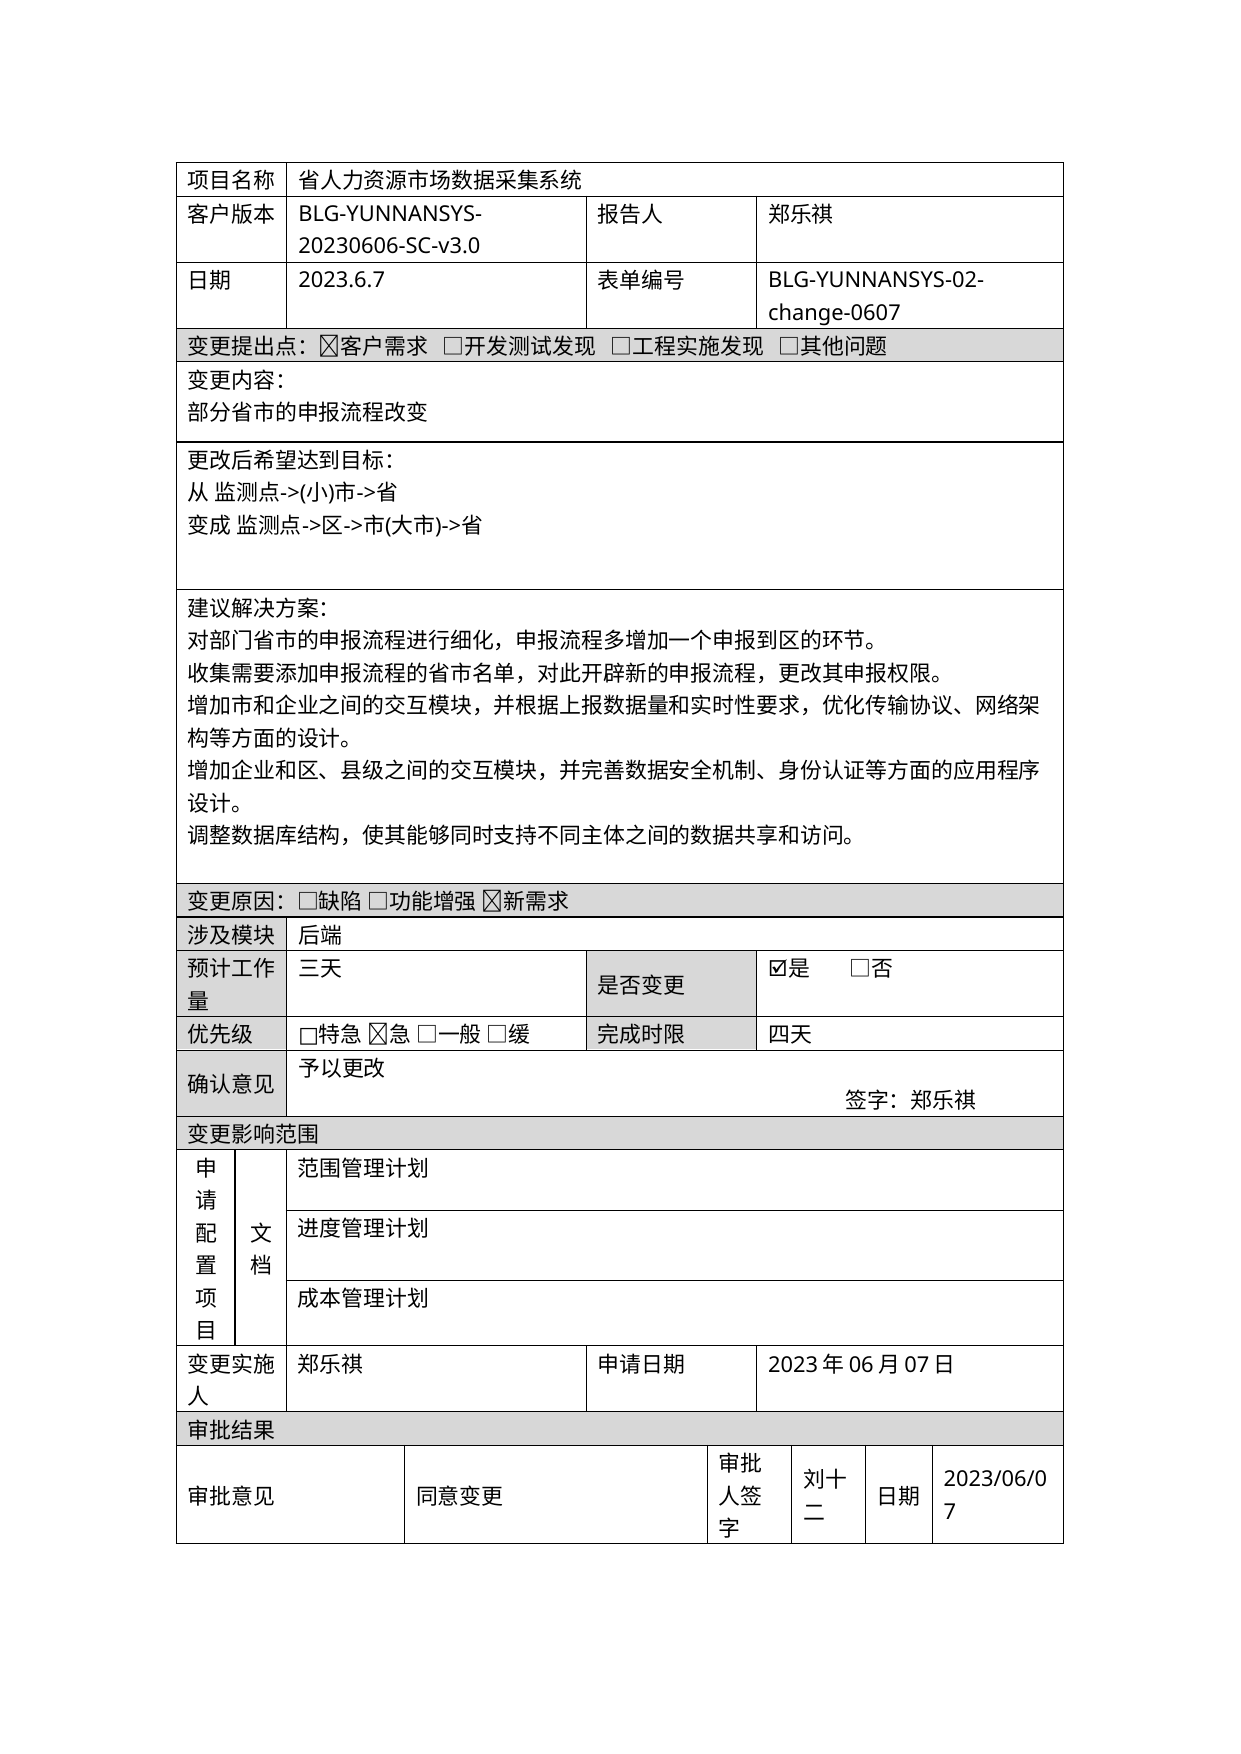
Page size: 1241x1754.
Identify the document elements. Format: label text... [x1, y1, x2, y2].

table_cell 郑乐祺 [287, 1346, 586, 1411]
table_cell BLG-YUNNANSYS-20230606-SC-v3.0 [287, 197, 586, 262]
table_cell 是否变更 [587, 951, 756, 1016]
table_header 省人力资源市场数据采集系统 [287, 163, 1063, 196]
table_cell 优先级 [177, 1017, 286, 1049]
table_cell 客户版本 [177, 197, 286, 262]
table_cell 三天 [287, 951, 586, 1016]
table_cell 完成时限 [587, 1017, 756, 1049]
table_cell 审批结果 [177, 1412, 1063, 1445]
table_cell 变更原因：□缺陷 □功能增强 新需求 [177, 884, 1063, 916]
table_cell 同意变更 [405, 1446, 707, 1543]
table_cell 文档 [236, 1150, 286, 1345]
table_cell 成本管理计划 [287, 1281, 1063, 1345]
table_cell 郑乐祺 [757, 197, 1063, 262]
table_cell 变更内容： 部分省市的申报流程改变 [177, 362, 1063, 441]
table_cell 预计工作量 [177, 951, 286, 1016]
table_cell 日期 [866, 1446, 932, 1543]
table_cell 表单编号 [587, 263, 756, 328]
table_cell 审批人签字 [708, 1446, 791, 1543]
table_cell 变更影响范围 [177, 1117, 1063, 1149]
table_header 项目名称 [177, 163, 286, 196]
table_cell 2023/06/07 [933, 1446, 1063, 1543]
table_cell 涉及模块 [177, 918, 286, 950]
table_cell 申请日期 [587, 1346, 756, 1411]
table_cell 刘十二 [792, 1446, 865, 1543]
table_cell 申请配置项目 [177, 1150, 234, 1345]
table_cell 后端 [287, 918, 1063, 950]
table_cell 变更提出点：客户需求 □开发测试发现 □工程实施发现 □其他问题 [177, 329, 1063, 361]
table_cell 2023年06月07日 [757, 1346, 1063, 1411]
table_cell 范围管理计划 [287, 1150, 1063, 1210]
table_cell 确认意见 [177, 1051, 286, 1116]
table_cell 2023.6.7 [287, 263, 586, 328]
table_cell 进度管理计划 [287, 1211, 1063, 1280]
table_cell 报告人 [587, 197, 756, 262]
table_cell 是 □否 [757, 951, 1063, 1016]
table_cell BLG-YUNNANSYS-02-change-0607 [757, 263, 1063, 328]
table_cell 变更实施人 [177, 1346, 286, 1411]
table_cell 审批意见 [177, 1446, 404, 1543]
table_cell 四天 [757, 1017, 1063, 1049]
table_cell 日期 [177, 263, 286, 328]
table_cell 予以更改 签字：郑乐祺 [287, 1051, 1063, 1116]
table_cell 建议解决方案： 对部门省市的申报流程进行细化，申报流程多增加一个申报到区的环节。 收集需要添加申报流程的省市名单，对此开辟新的申报流程，更改其申报权限。 增加市和企业之间的交互模块，并根据上报数据量和实时性要求，优化传输协议、网络架构等方面的设计。 增加企业和区、县级之间的交互模块，并完善数据安全机制、身份认证等方面的应用程序设计。 调整数据库结构，使其能够同时支持不同主体之间的数据共享和访问。 [177, 590, 1063, 883]
table_cell □特急 急 □一般 □缓 [287, 1017, 586, 1049]
table_cell 更改后希望达到目标： 从 监测点->(小)市->省 变成 监测点->区->市(大市)->省 [177, 443, 1063, 589]
